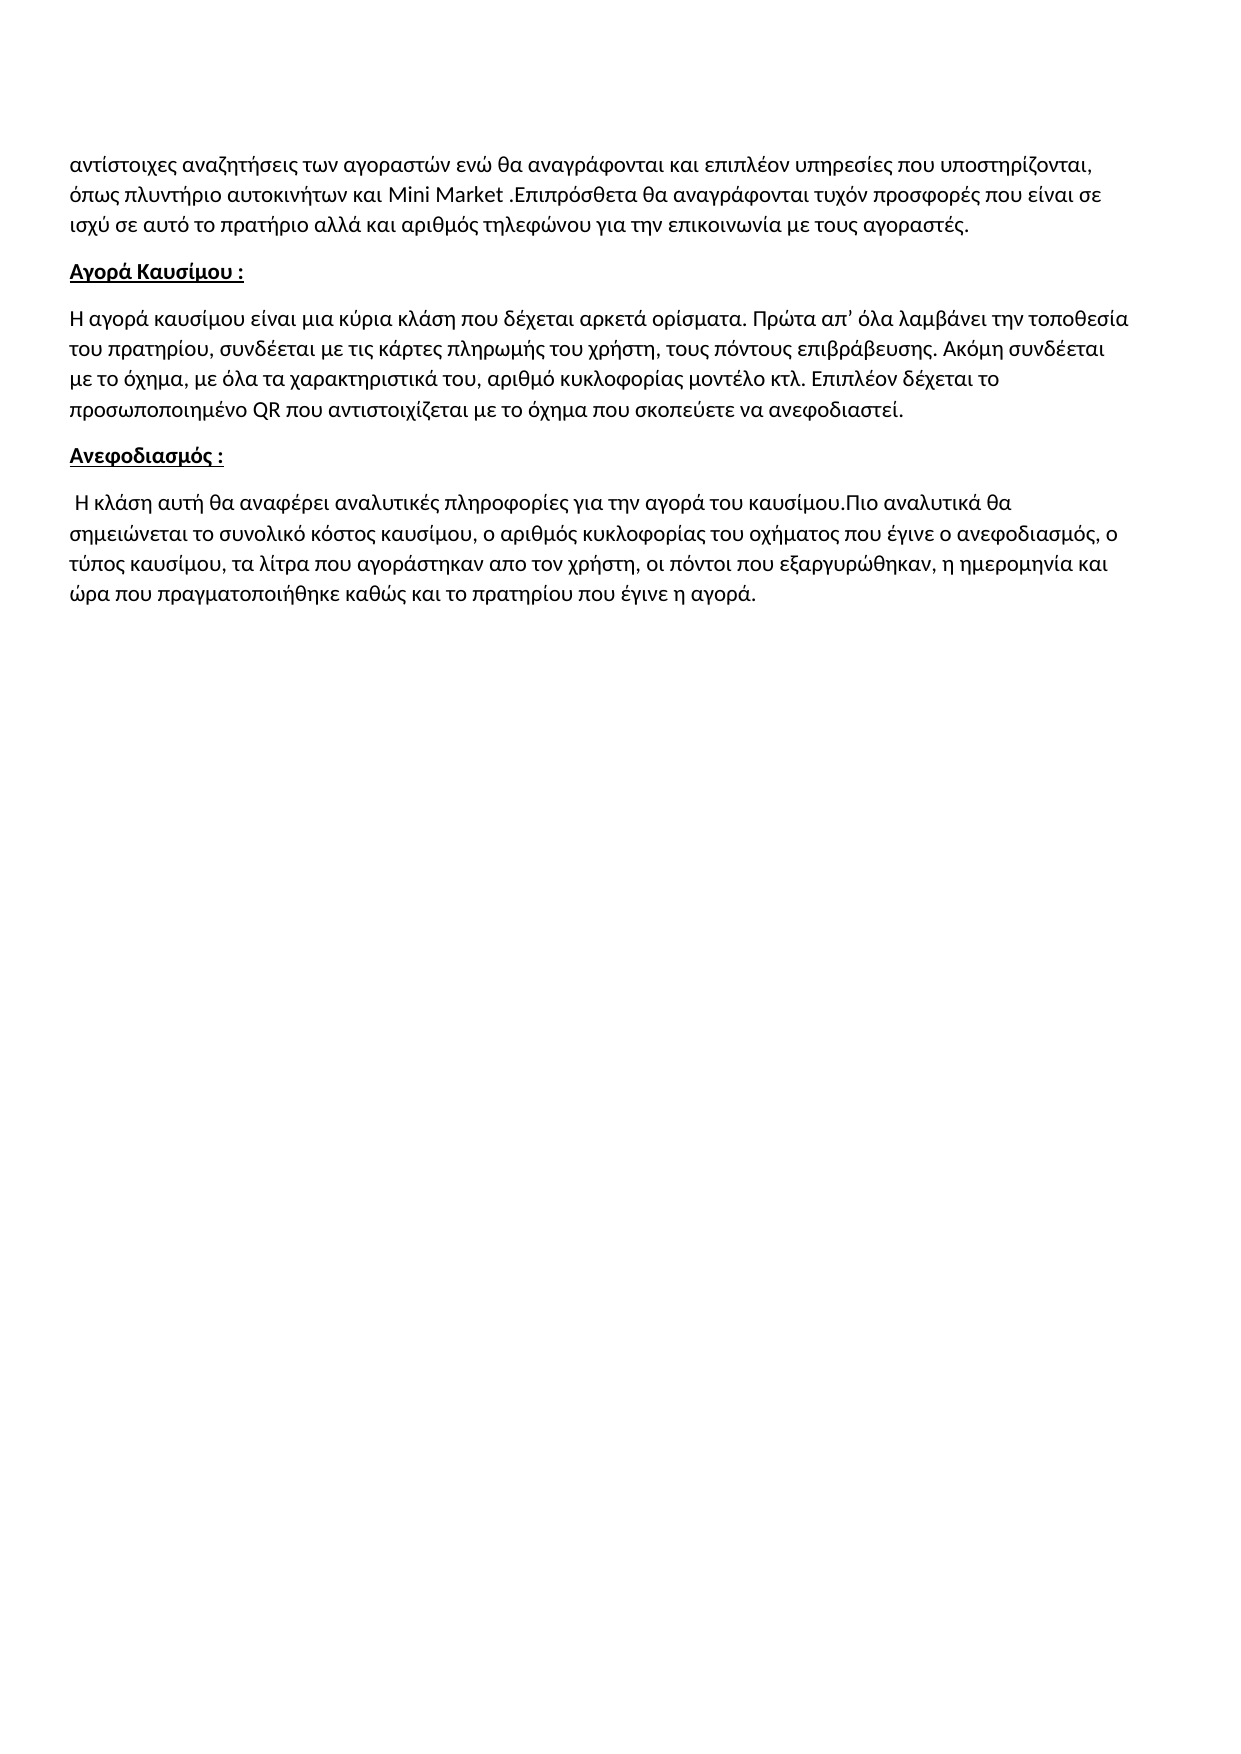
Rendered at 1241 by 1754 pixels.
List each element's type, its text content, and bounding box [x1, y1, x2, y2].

text Αγορά Καυσίμου : [69, 257, 1132, 285]
text Η αγορά καυσίμου είναι μια κύρια κλάση που δέχεται αρκετά ορίσματα. Πρώτα απ’ όλα λαμβάνει την τοποθεσία του πρατηρίου, συνδέεται με τις κάρτες πληρωμής του χρήστη, τους πόντους επιβράβευσης. Ακόμη συνδέεται με το όχημα, με όλα τα χαρακτηριστικά του, αριθμό κυκλοφορίας μοντέλο κτλ. Επιπλέον δέχεται το προσωποποιημένο QR που αντιστοιχίζεται με το όχημα που σκοπεύετε να ανεφοδιαστεί. [69, 304, 1132, 423]
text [69, 150, 1132, 238]
text Η κλάση αυτή θα αναφέρει αναλυτικές πληροφορίες για την αγορά του καυσίμου.Πιο αναλυτικά θα σημειώνεται το συνολικό κόστος καυσίμου, ο αριθμός κυκλοφορίας του οχήματος που έγινε ο ανεφοδιασμός, ο τύπος καυσίμου, τα λίτρα που αγοράστηκαν απο τον χρήστη, οι πόντοι που εξαργυρώθηκαν, η ημερομηνία και ώρα που πραγματοποιήθηκε καθώς και το πρατηρίου που έγινε η αγορά. [69, 488, 1132, 607]
text Ανεφοδιασμός : [69, 442, 1132, 470]
